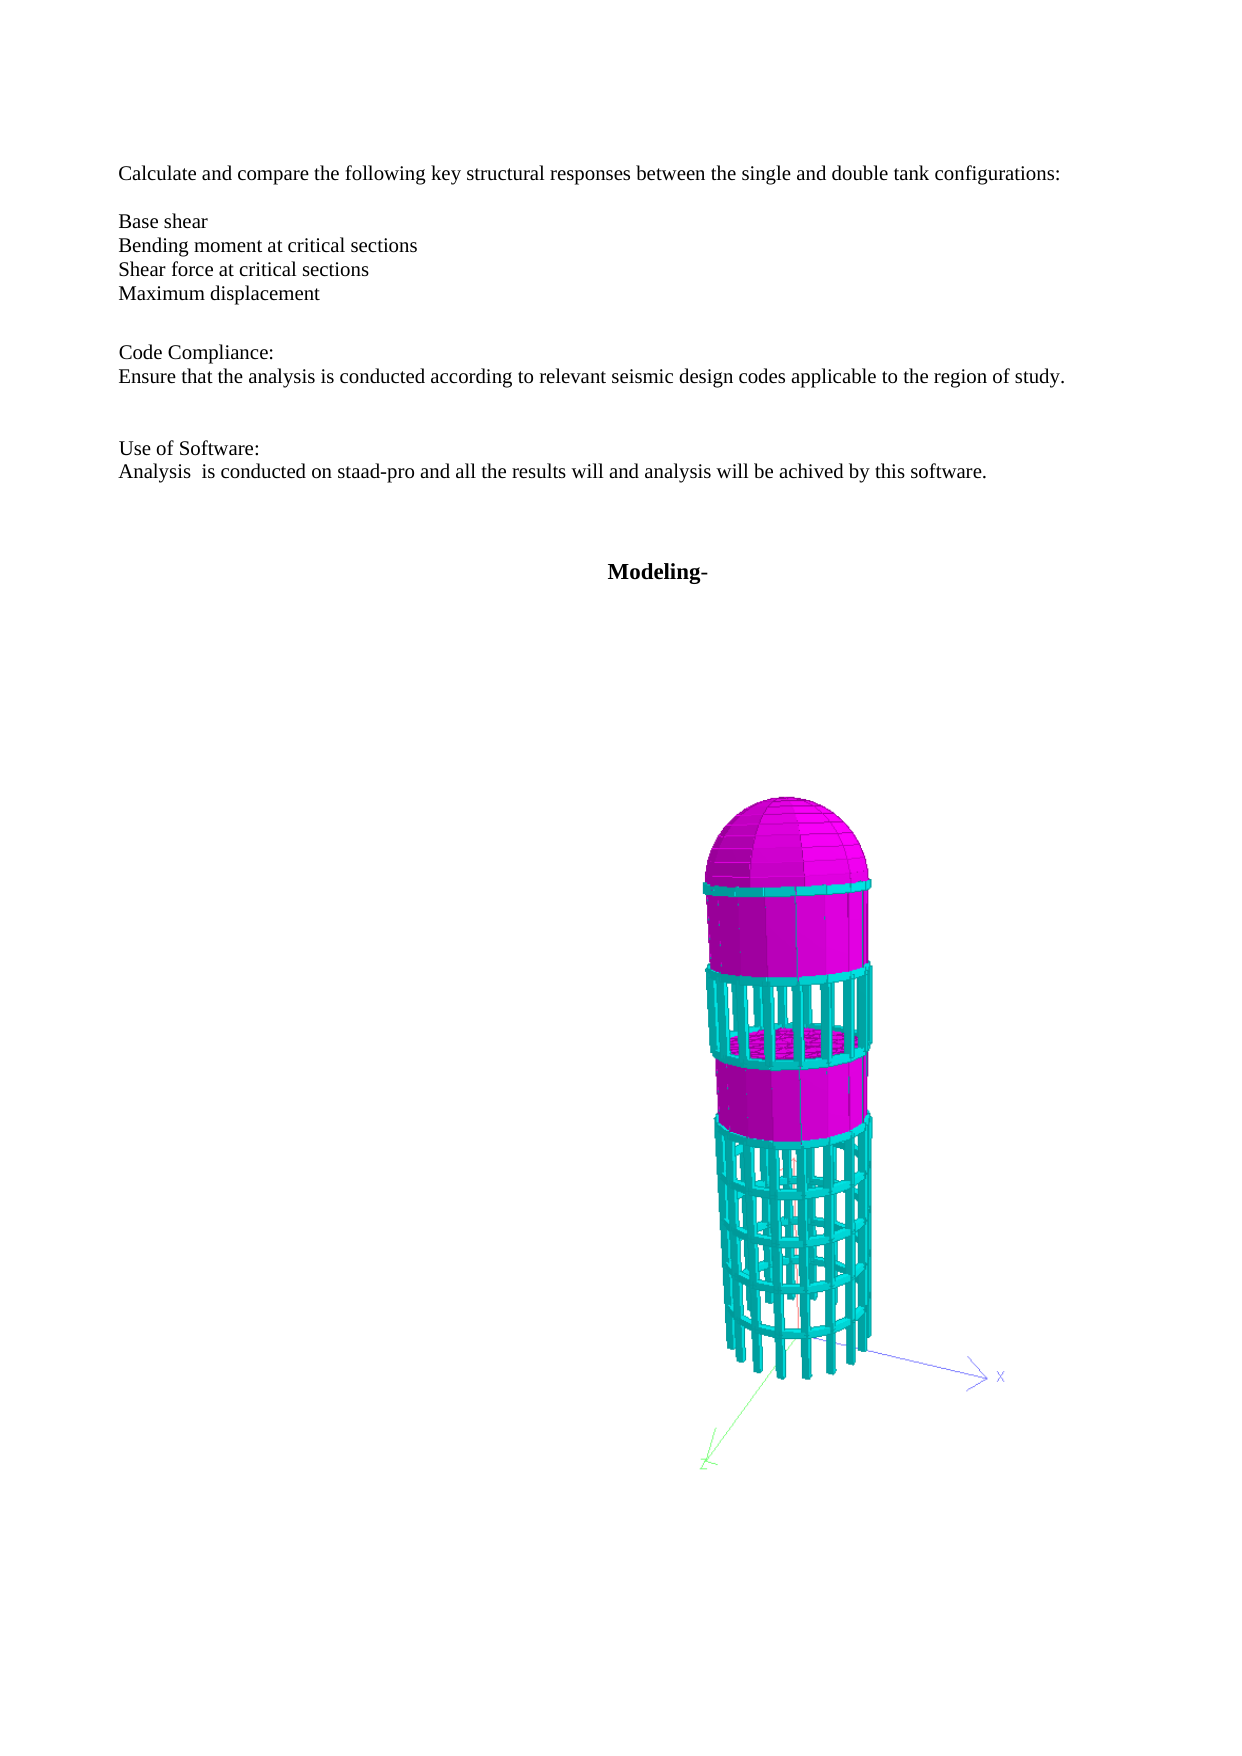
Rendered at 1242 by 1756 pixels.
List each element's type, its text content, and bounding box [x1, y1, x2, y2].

text Calculate and compare the following key structural responses between the single and double tank configurations: [118, 160, 1197, 184]
text Shear force at critical sections [118, 257, 1197, 281]
text Maximum displacement [118, 281, 1197, 305]
text Use of Software: [118, 435, 1197, 459]
text Bending moment at critical sections [118, 233, 1197, 257]
picture [118, 704, 1242, 1527]
text Base shear [118, 208, 1197, 233]
text Ensure that the analysis is conducted according to relevant seismic design codes applicable to the region of study. [118, 364, 1197, 388]
text Code Compliance: [118, 340, 1197, 364]
text Analysis is conducted on staad-pro and all the results will and analysis will be achived by this software. [118, 459, 1197, 483]
text Modeling- [118, 558, 1197, 584]
